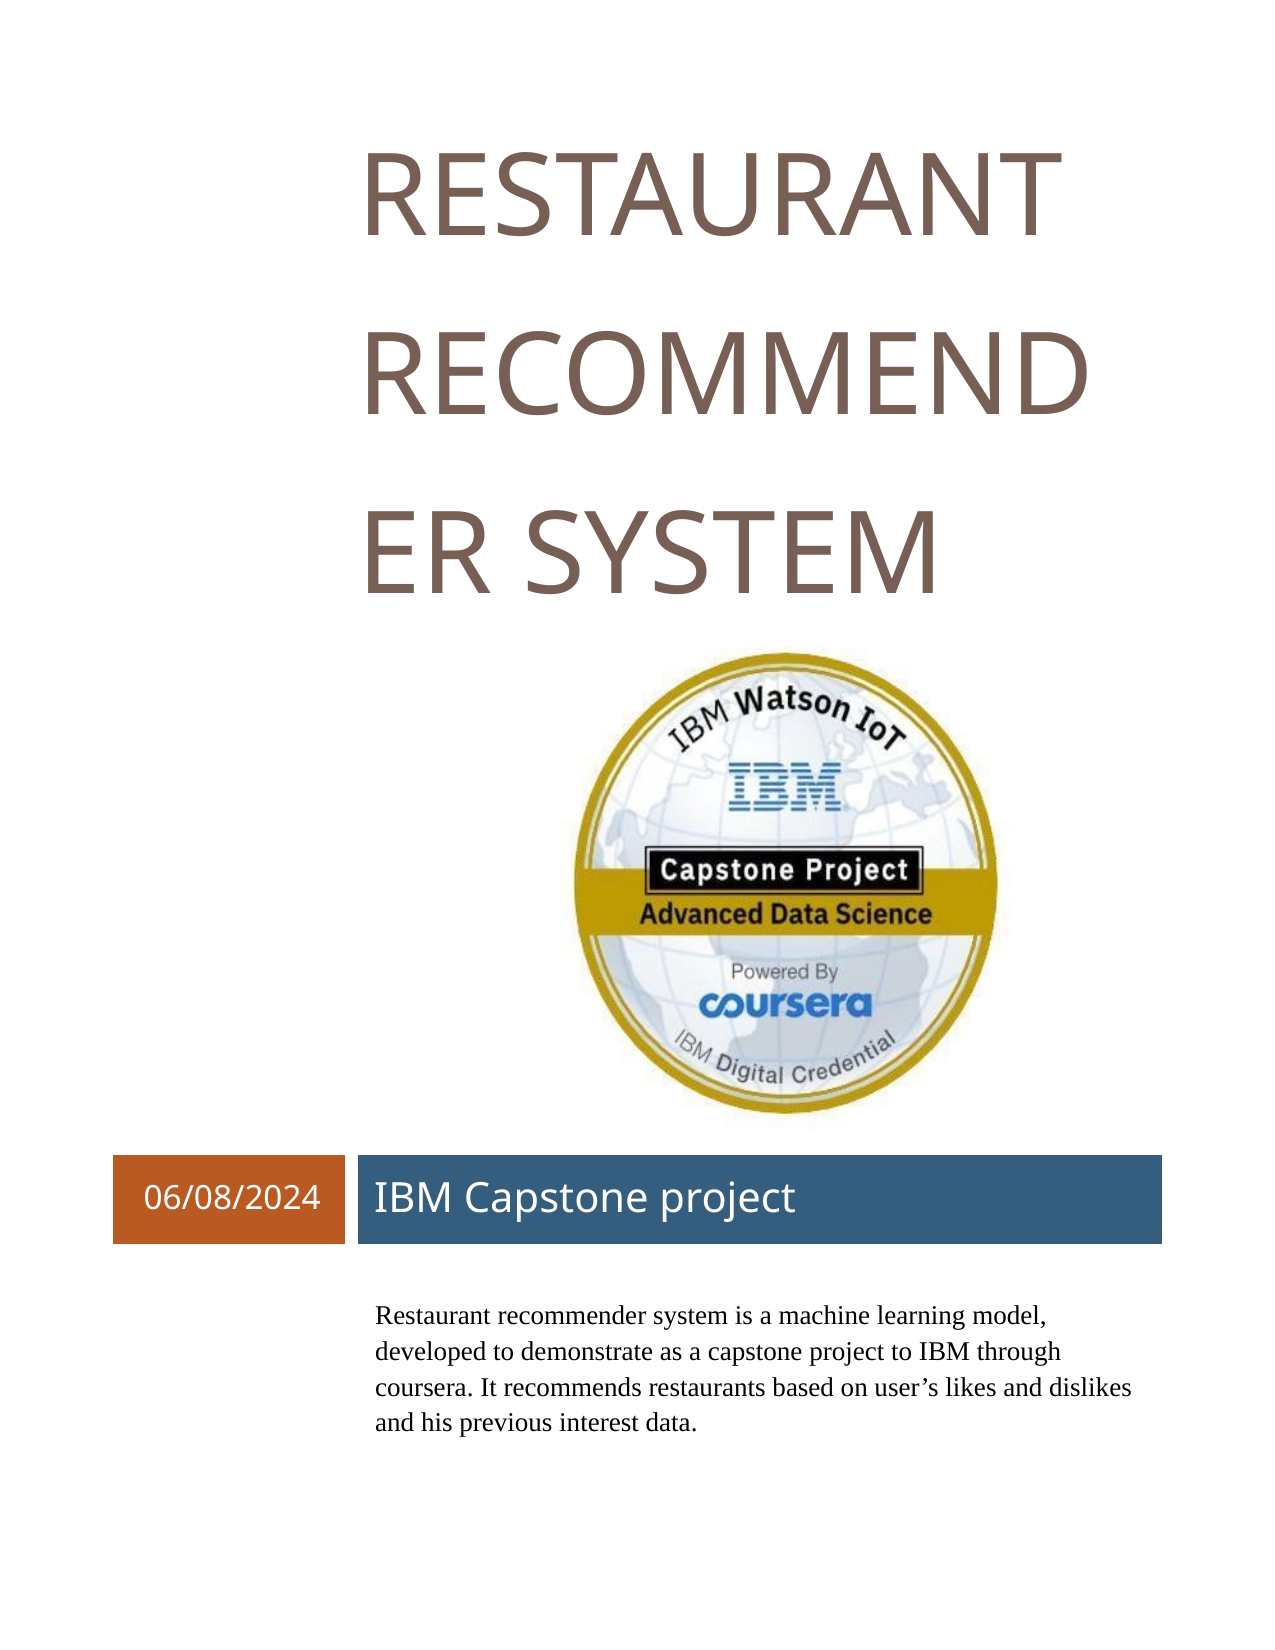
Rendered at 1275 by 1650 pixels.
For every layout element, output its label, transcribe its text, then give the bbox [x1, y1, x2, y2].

table_header [358, 1155, 1162, 1244]
table_cell [113, 647, 1162, 1148]
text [375, 1299, 1162, 1438]
table_header 06/08/2024 [113, 1155, 345, 1244]
picture [357, 647, 1163, 1129]
table_header [113, 113, 1162, 647]
